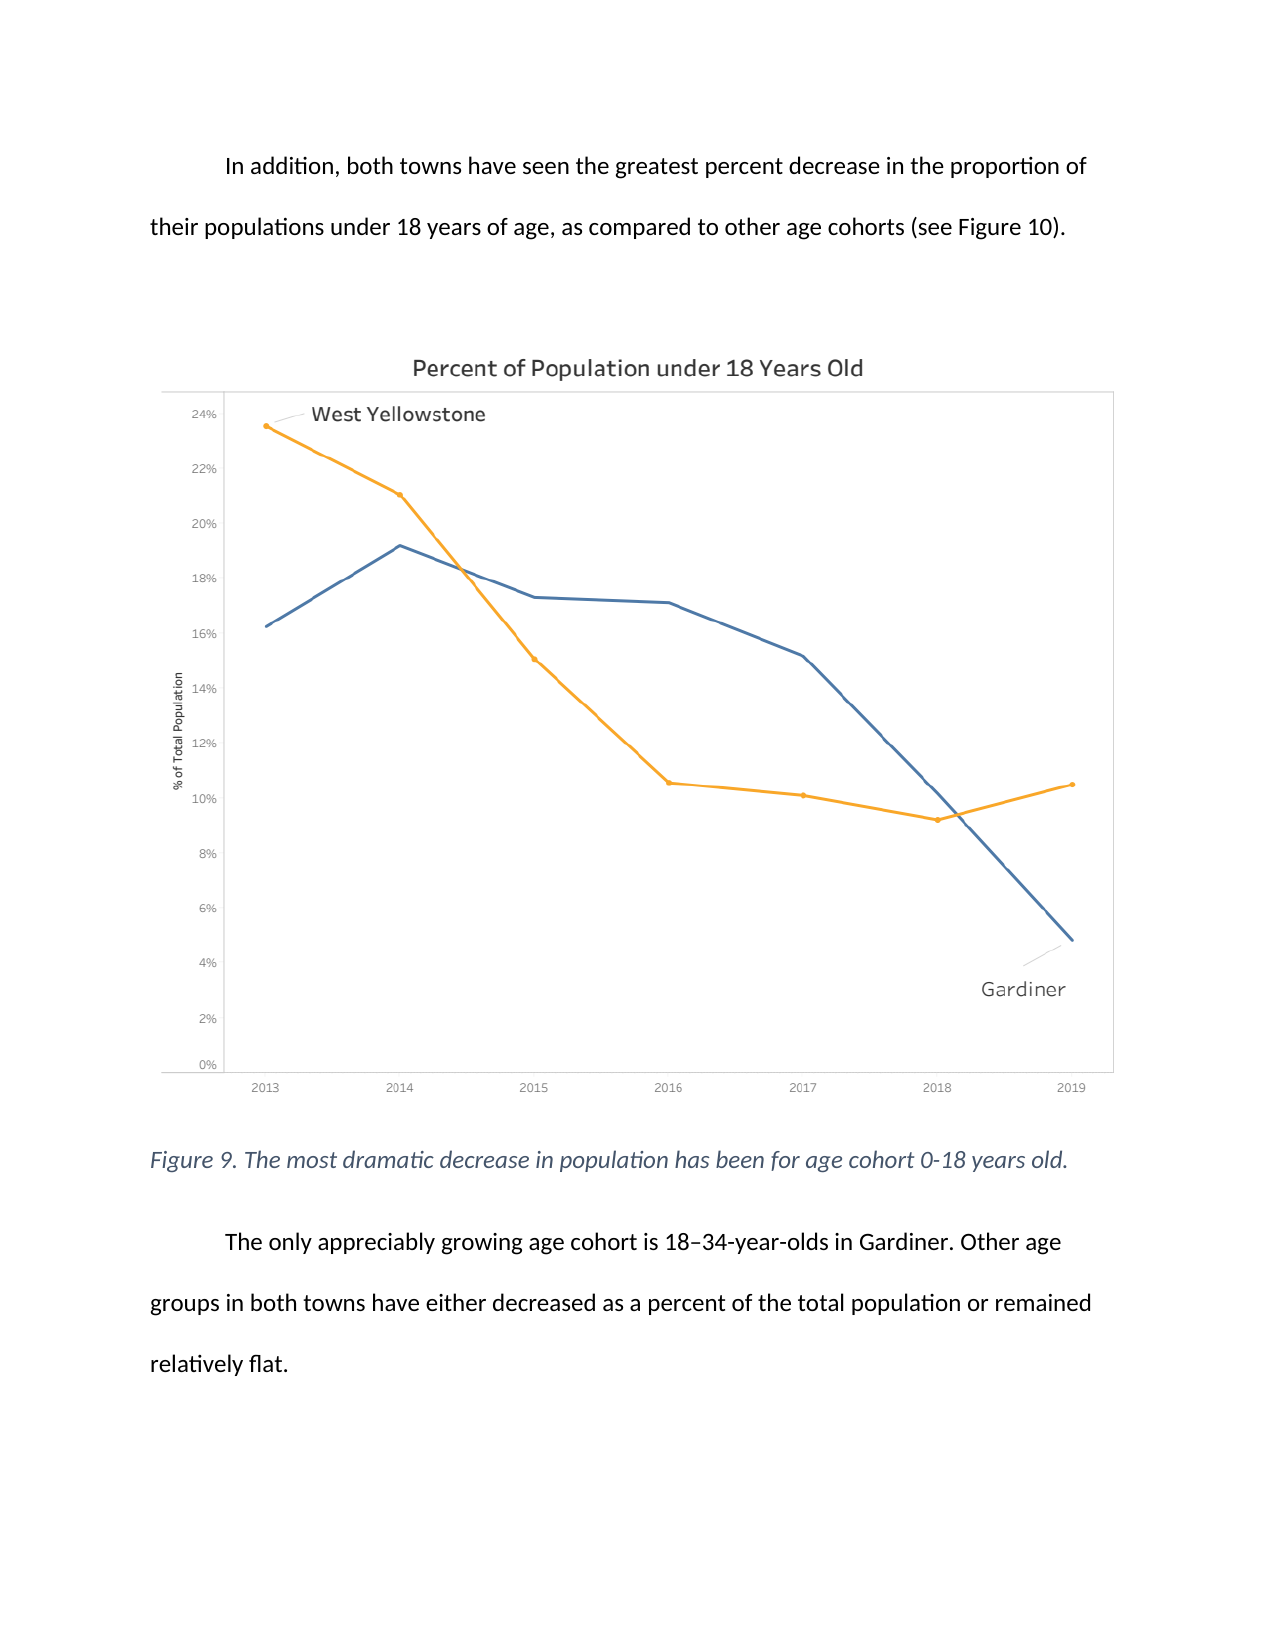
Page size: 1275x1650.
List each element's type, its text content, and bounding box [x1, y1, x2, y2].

text In addition, both towns have seen the greatest percent decrease in the proportion of their populations under 18 years of age, as compared to other age cohorts (see Figure 10). [150, 150, 1125, 242]
text Figure 9. The most dramatic decrease in population has been for age cohort 0-18 years old. [150, 1144, 1125, 1174]
text The only appreciably growing age cohort is 18–34-year-olds in Gardiner. Other age groups in both towns have either decreased as a percent of the total population or remained relatively flat. [150, 1226, 1125, 1378]
